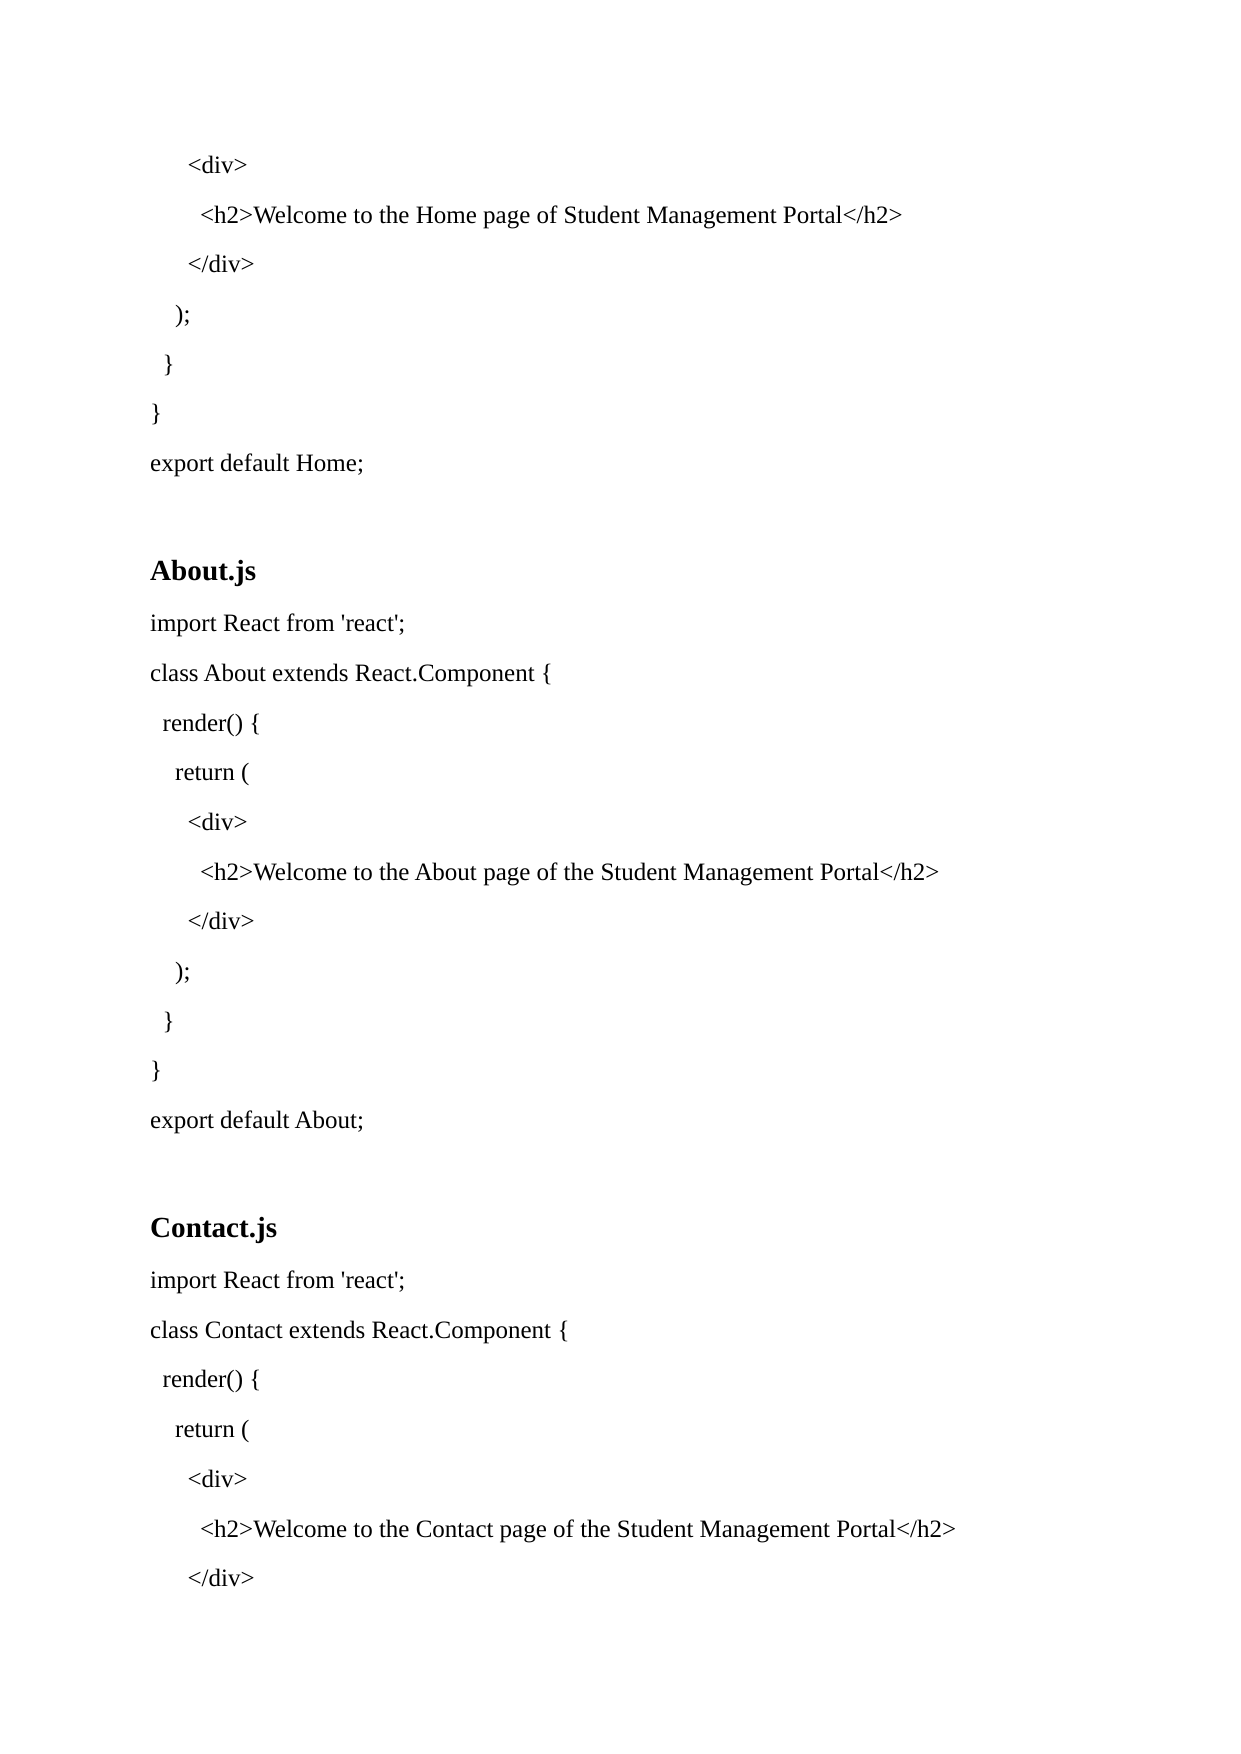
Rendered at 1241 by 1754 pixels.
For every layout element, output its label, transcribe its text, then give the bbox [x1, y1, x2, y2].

text render() { [150, 708, 1090, 736]
text </div> [150, 249, 1090, 278]
text } [150, 1055, 1090, 1084]
text <h2>Welcome to the Home page of Student Management Portal</h2> [150, 200, 1090, 228]
text ); [150, 299, 1090, 328]
text import React from 'react'; [150, 1265, 1090, 1294]
text </div> [150, 1563, 1090, 1592]
text Contact.js [150, 1210, 1090, 1243]
text } [150, 398, 1090, 427]
text } [150, 349, 1090, 377]
text import React from 'react'; [150, 608, 1090, 637]
text <h2>Welcome to the Contact page of the Student Management Portal</h2> [150, 1514, 1090, 1542]
text <h2>Welcome to the About page of the Student Management Portal</h2> [150, 857, 1090, 885]
text render() { [150, 1364, 1090, 1393]
text <div> [150, 1464, 1090, 1493]
text <div> [150, 150, 1090, 179]
text export default About; [150, 1105, 1090, 1134]
text ); [150, 956, 1090, 985]
text class Contact extends React.Component { [150, 1315, 1090, 1344]
text return ( [150, 757, 1090, 786]
text } [150, 1006, 1090, 1034]
text <div> [150, 807, 1090, 836]
text export default Home; [150, 448, 1090, 477]
text About.js [150, 553, 1090, 587]
text class About extends React.Component { [150, 658, 1090, 687]
text return ( [150, 1414, 1090, 1443]
text </div> [150, 906, 1090, 935]
